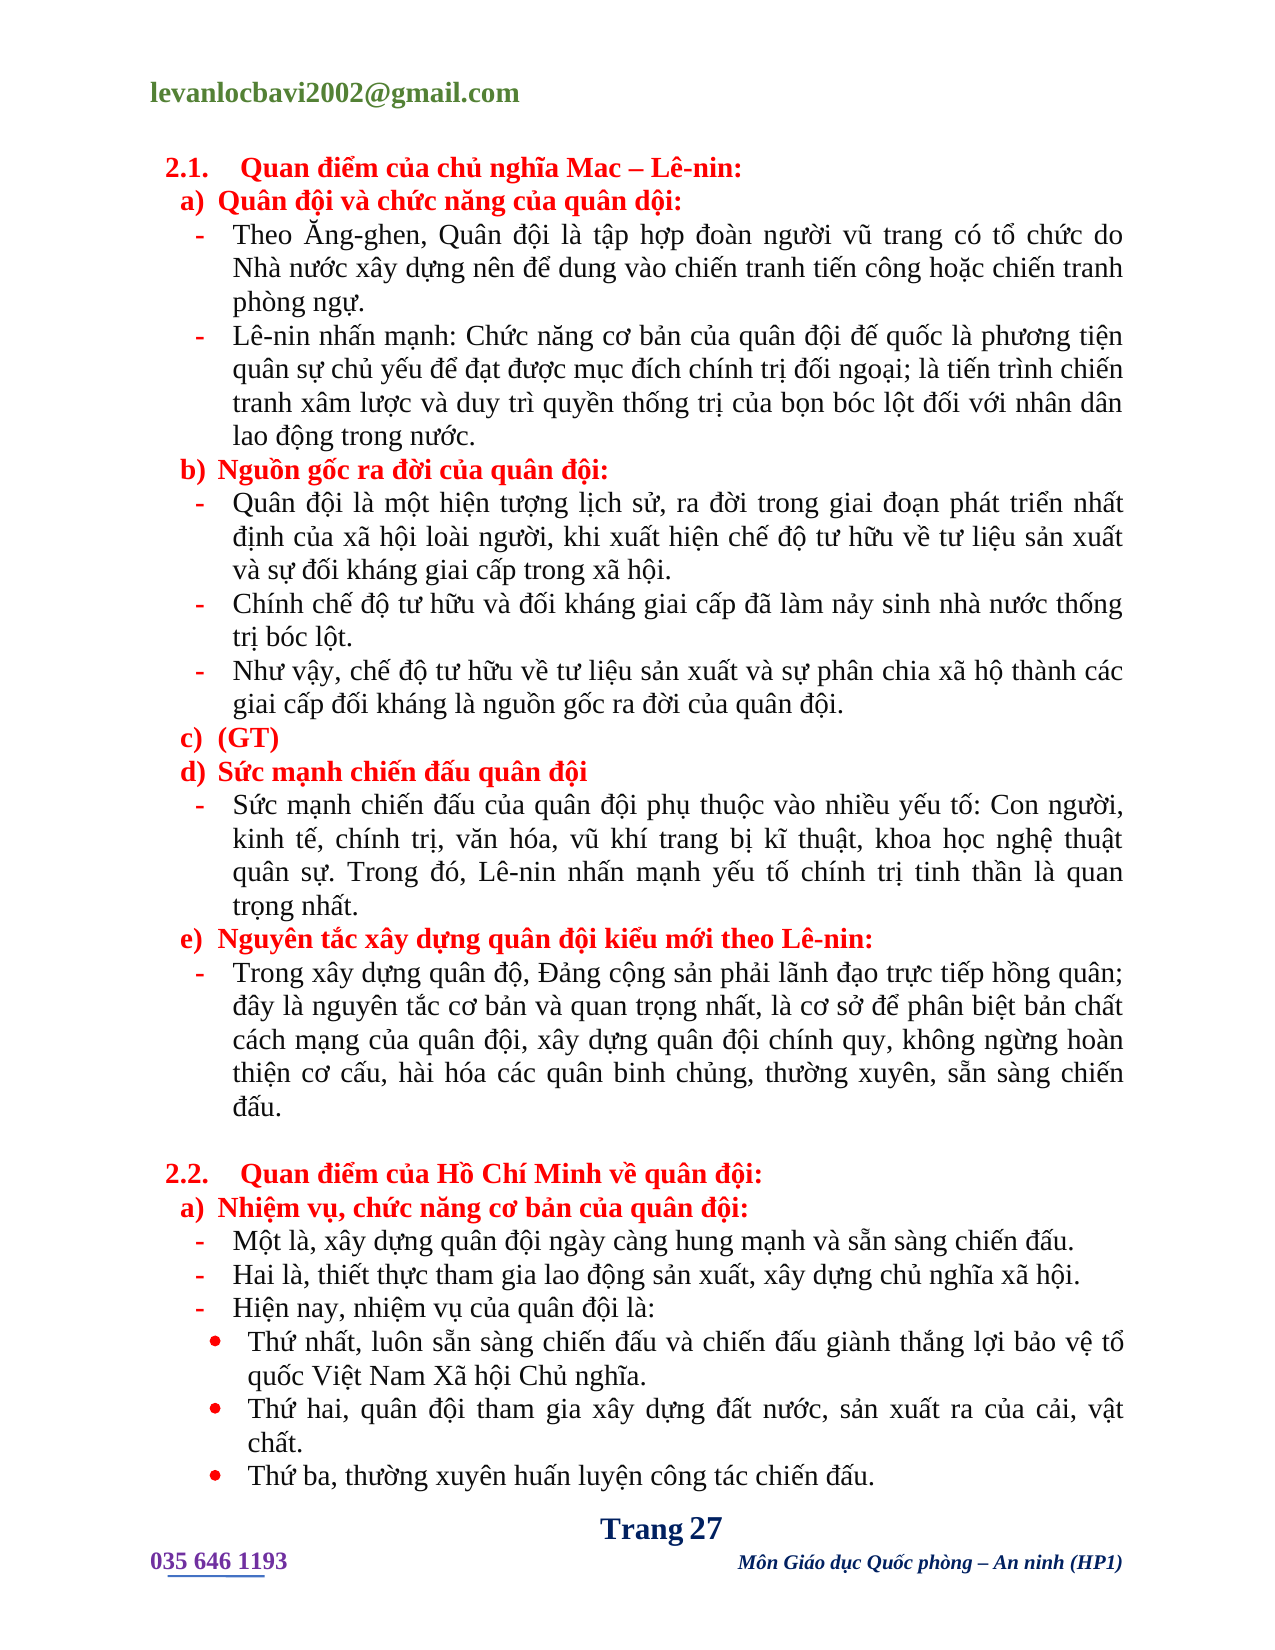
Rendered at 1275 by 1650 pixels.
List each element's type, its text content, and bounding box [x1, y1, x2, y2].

list Chính chế độ tư hữu và đối kháng giai cấp đã làm nảy sinh nhà nước thống trị bóc lột. [195, 586, 1125, 653]
list (GT) [180, 720, 1125, 754]
list Một là, xây dựng quân đội ngày càng hung mạnh và sẵn sàng chiến đấu. [195, 1223, 1125, 1257]
list Lê-nin nhấn mạnh: Chức năng cơ bản của quân đội đế quốc là phương tiện quân sự chủ yếu để đạt được mục đích chính trị đối ngoại; là tiến trình chiến tranh xâm lược và duy trì quyền thống trị của bọn bóc lột đối với nhân dân lao động trong nước. [195, 318, 1125, 452]
list Hiện nay, nhiệm vụ của quân đội là: [195, 1290, 1125, 1324]
list Quan điểm của Hồ Chí Minh về quân đội: [165, 1156, 1125, 1190]
list Nguyên tắc xây dựng quân đội kiểu mới theo Lê-nin: [180, 921, 1125, 955]
list Theo Ăng-ghen, Quân đội là tập hợp đoàn người vũ trang có tổ chức do Nhà nước xây dựng nên để dung vào chiến tranh tiến công hoặc chiến tranh phòng ngự. [195, 217, 1125, 318]
list Quân đội và chức năng của quân dội: [180, 183, 1125, 217]
list Trong xây dựng quân độ, Đảng cộng sản phải lãnh đạo trực tiếp hồng quân; đây là nguyên tắc cơ bản và quan trọng nhất, là cơ sở để phân biệt bản chất cách mạng của quân đội, xây dựng quân đội chính quy, không ngừng hoàn thiện cơ cấu, hài hóa các quân binh chủng, thường xuyên, sẵn sàng chiến đấu. [195, 955, 1125, 1123]
list Như vậy, chế độ tư hữu về tư liệu sản xuất và sự phân chia xã hộ thành các giai cấp đối kháng là nguồn gốc ra đời của quân đội. [195, 653, 1125, 720]
list Nguồn gốc ra đời của quân đội: [180, 452, 1125, 485]
list Sức mạnh chiến đấu quân đội [180, 754, 1125, 787]
list Quân đội là một hiện tượng lịch sử, ra đời trong giai đoạn phát triển nhất định của xã hội loài người, khi xuất hiện chế độ tư hữu về tư liệu sản xuất và sự đối kháng giai cấp trong xã hội. [195, 485, 1125, 586]
list Thứ nhất, luôn sẵn sàng chiến đấu và chiến đấu giành thắng lợi bảo vệ tổ quốc Việt Nam Xã hội Chủ nghĩa. [210, 1324, 1125, 1391]
list Thứ hai, quân đội tham gia xây dựng đất nước, sản xuất ra của cải, vật chất. [210, 1391, 1125, 1458]
list Thứ ba, thường xuyên huấn luyện công tác chiến đấu. [210, 1458, 1125, 1492]
list Quan điểm của chủ nghĩa Mac – Lê-nin: [165, 150, 1125, 183]
list Hai là, thiết thực tham gia lao động sản xuất, xây dựng chủ nghĩa xã hội. [195, 1257, 1125, 1290]
list Sức mạnh chiến đấu của quân đội phụ thuộc vào nhiều yếu tố: Con người, kinh tế, chính trị, văn hóa, vũ khí trang bị kĩ thuật, khoa học nghệ thuật quân sự. Trong đó, Lê-nin nhấn mạnh yếu tố chính trị tinh thần là quan trọng nhất. [195, 787, 1125, 921]
list Nhiệm vụ, chức năng cơ bản của quân đội: [180, 1190, 1125, 1223]
